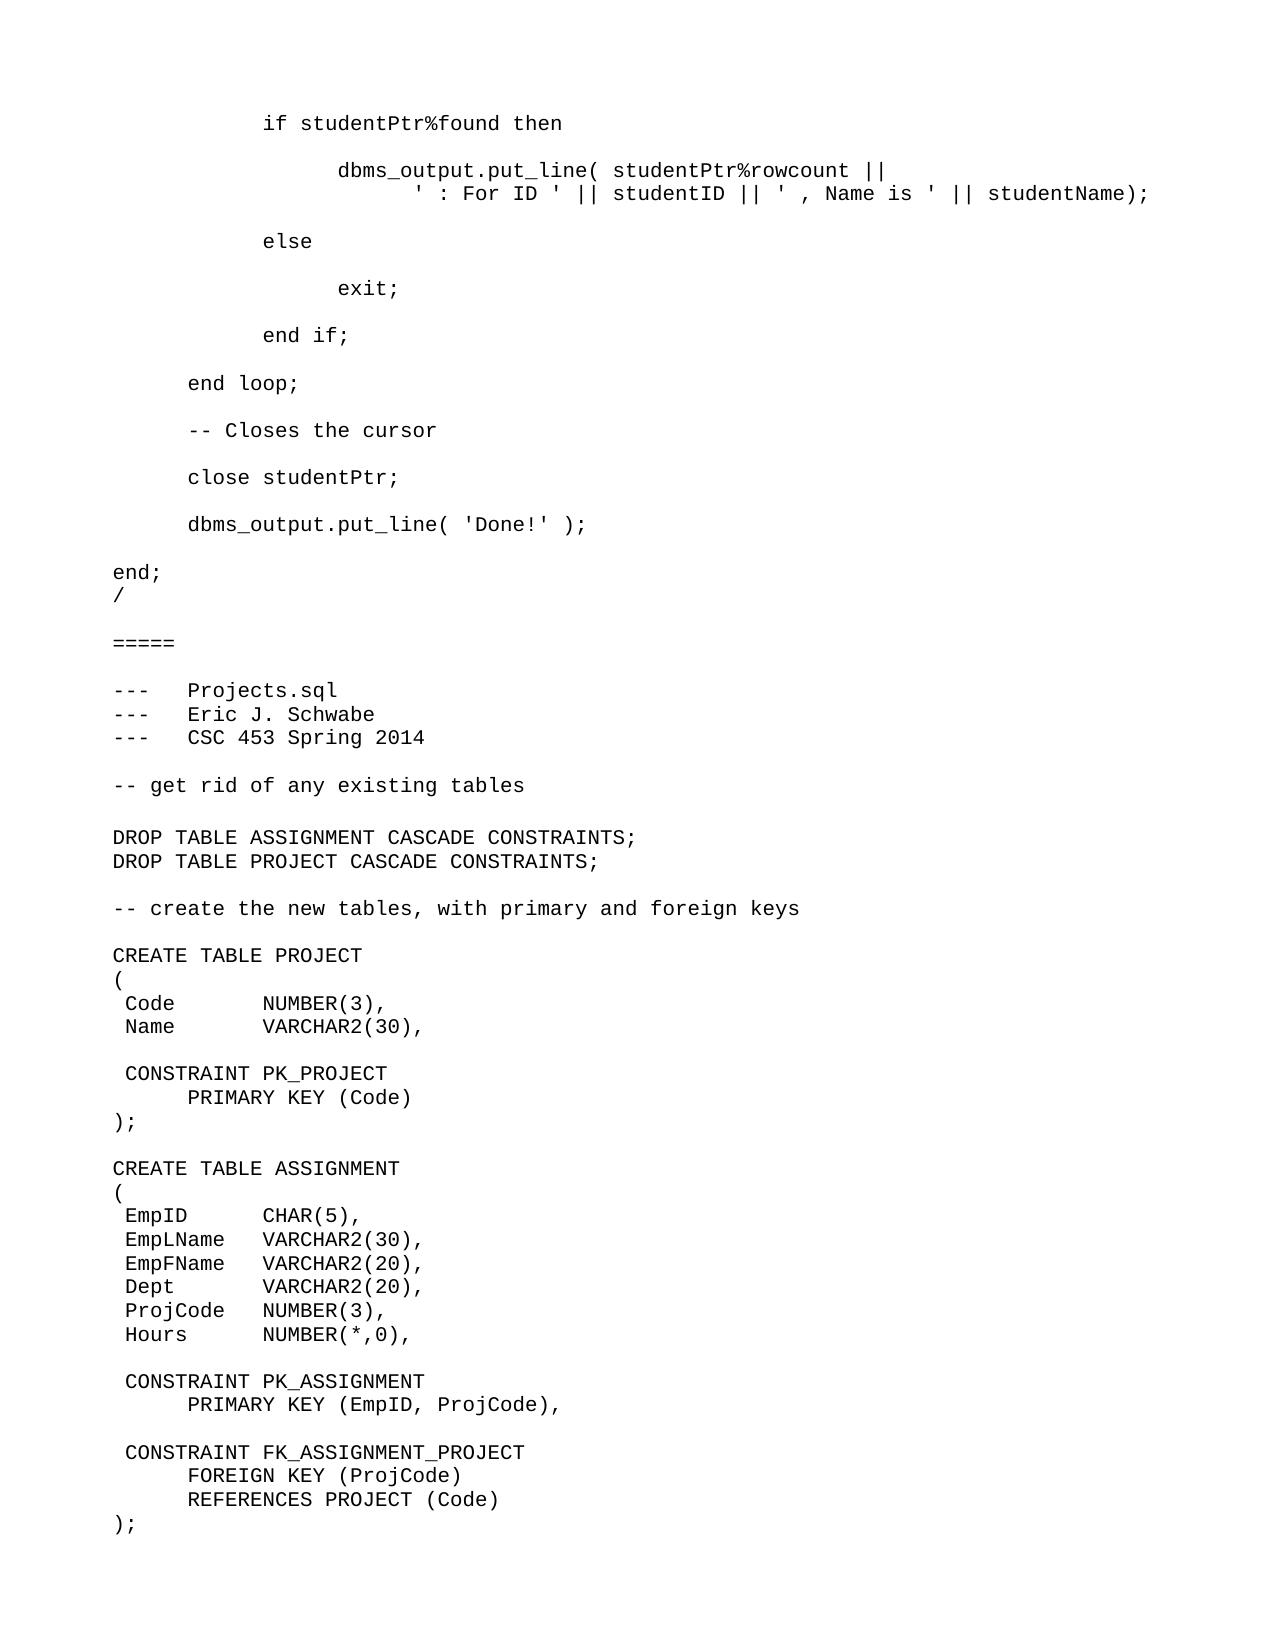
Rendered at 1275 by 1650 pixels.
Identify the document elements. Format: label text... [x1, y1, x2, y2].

text ); [112, 1513, 1162, 1536]
text Dept VARCHAR2(20), [112, 1276, 1162, 1300]
text PRIMARY KEY (Code) [112, 1087, 1162, 1111]
text Name VARCHAR2(30), [112, 1016, 1162, 1040]
text exit; [112, 278, 1162, 302]
text end if; [112, 325, 1162, 349]
text PRIMARY KEY (EmpID, ProjCode), [112, 1394, 1162, 1418]
text close studentPtr; [112, 467, 1162, 491]
text --- Projects.sql [112, 656, 1162, 704]
text / [112, 585, 1162, 609]
text ===== [112, 633, 1162, 656]
text Hours NUMBER(*,0), [112, 1323, 1162, 1347]
text end; [112, 562, 1162, 585]
text DROP TABLE PROJECT CASCADE CONSTRAINTS; [112, 851, 1162, 874]
text EmpLName VARCHAR2(30), [112, 1229, 1162, 1253]
text CONSTRAINT PK_PROJECT [112, 1063, 1162, 1087]
text DROP TABLE ASSIGNMENT CASCADE CONSTRAINTS; [112, 827, 1162, 851]
text -- create the new tables, with primary and foreign keys [112, 898, 1162, 922]
text ); [112, 1111, 1162, 1134]
text ( [112, 969, 1162, 992]
text EmpFName VARCHAR2(20), [112, 1253, 1162, 1276]
text --- CSC 453 Spring 2014 [112, 727, 1162, 751]
text Code NUMBER(3), [112, 992, 1162, 1016]
text FOREIGN KEY (ProjCode) [112, 1465, 1162, 1489]
text CONSTRAINT PK_ASSIGNMENT [112, 1371, 1162, 1394]
text if studentPtr%found then [112, 112, 1162, 136]
text ( [112, 1182, 1162, 1205]
text ' : For ID ' || studentID || ' , Name is ' || studentName); [112, 183, 1162, 207]
text CREATE TABLE PROJECT [112, 945, 1162, 969]
text EmpID CHAR(5), [112, 1205, 1162, 1229]
text ProjCode NUMBER(3), [112, 1300, 1162, 1323]
text -- Closes the cursor [112, 420, 1162, 443]
text CREATE TABLE ASSIGNMENT [112, 1158, 1162, 1182]
text CONSTRAINT FK_ASSIGNMENT_PROJECT [112, 1442, 1162, 1465]
text dbms_output.put_line( 'Done!' ); [112, 514, 1162, 538]
text dbms_output.put_line( studentPtr%rowcount || [112, 160, 1162, 183]
text end loop; [112, 373, 1162, 396]
text -- get rid of any existing tables [112, 774, 1162, 798]
text else [112, 231, 1162, 254]
text --- Eric J. Schwabe [112, 704, 1162, 727]
text REFERENCES PROJECT (Code) [112, 1489, 1162, 1513]
